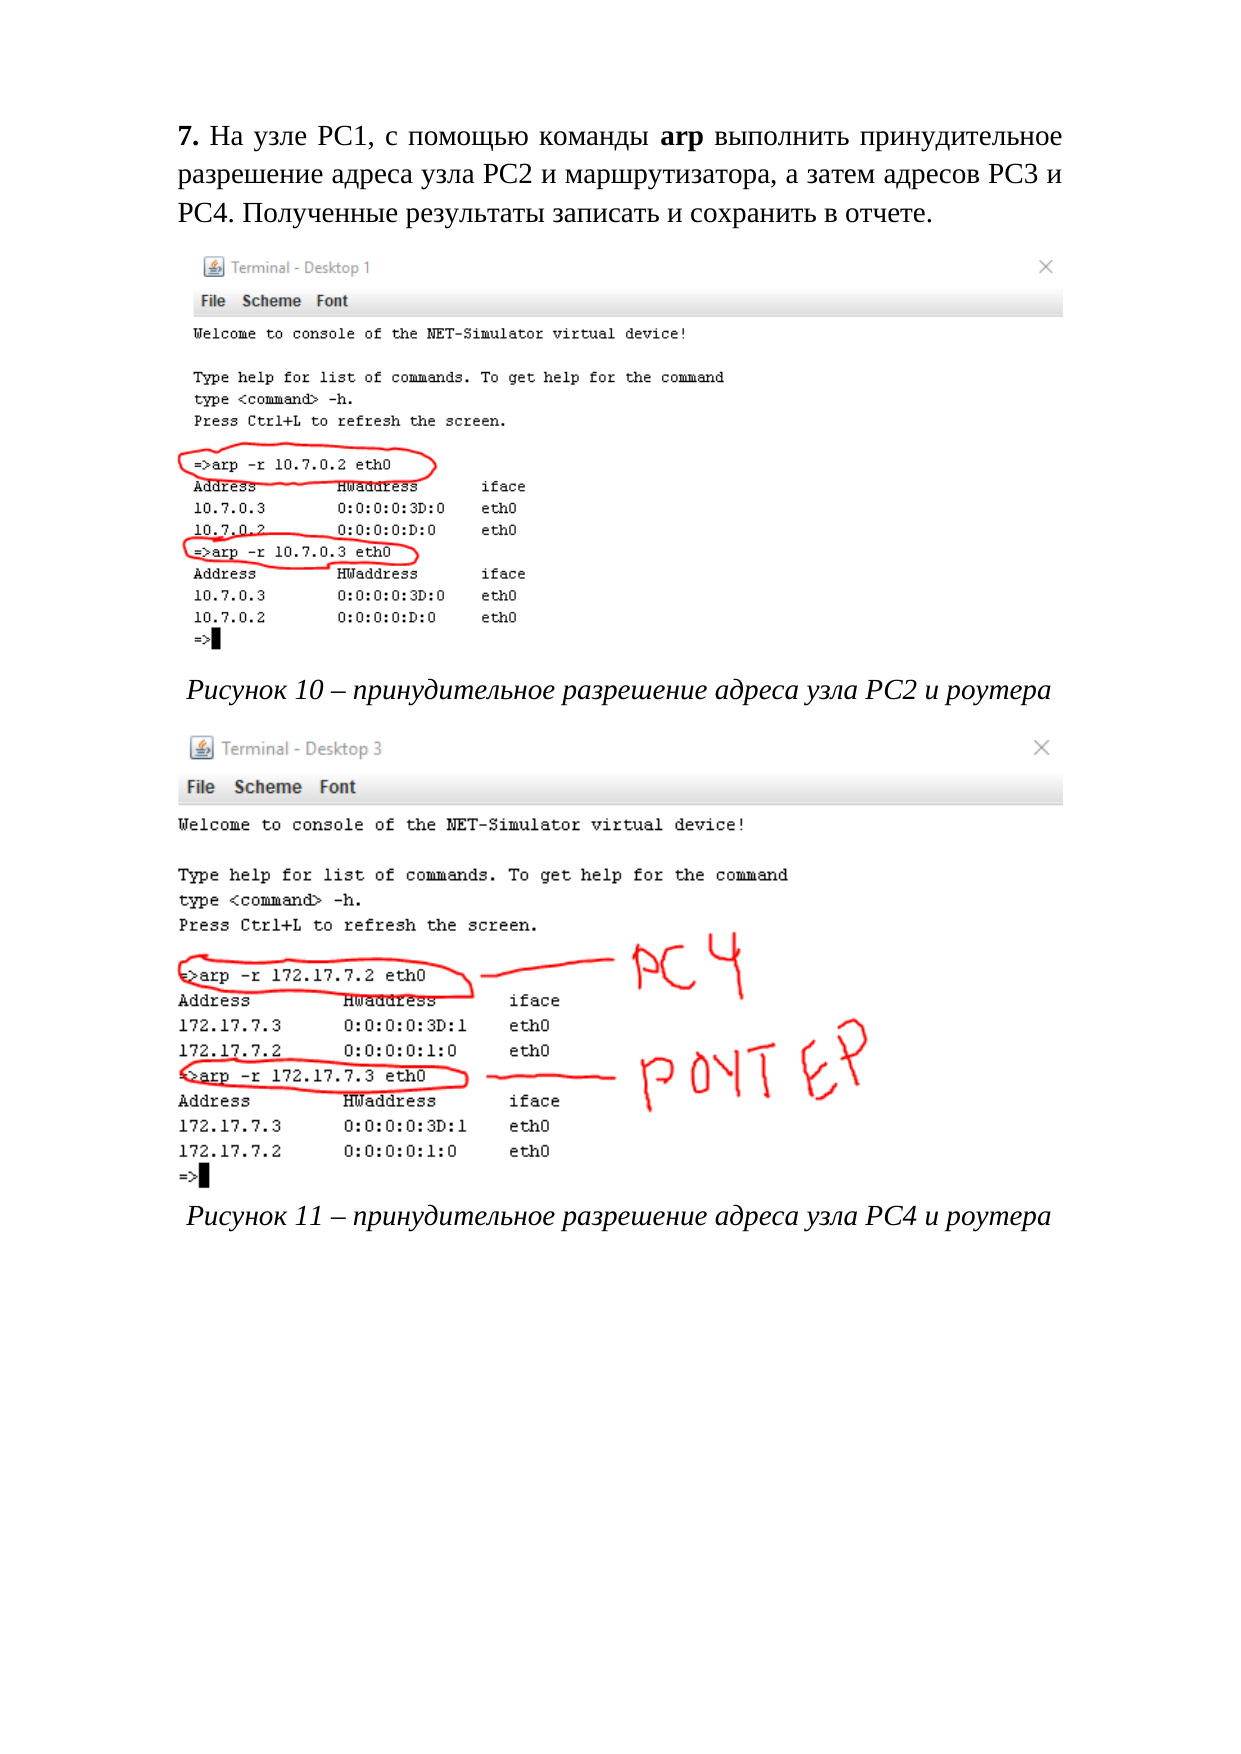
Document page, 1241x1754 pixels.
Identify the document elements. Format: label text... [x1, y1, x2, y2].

text Рисунок 10 – принудительное разрешение адреса узла PC2 и роутера [177, 672, 1063, 706]
text Рисунок 11 – принудительное разрешение адреса узла PC4 и роутера [177, 1194, 1063, 1232]
text 7. На узле PC1, с помощью команды аrр выполнить принудительное разрешение адреса узла PC2 и маршрутизатора, а затем адресов PC3 и PC4. Полученные результаты записать и сохранить в отчете. [177, 118, 1063, 229]
picture [177, 250, 1063, 652]
picture [177, 727, 1063, 1194]
